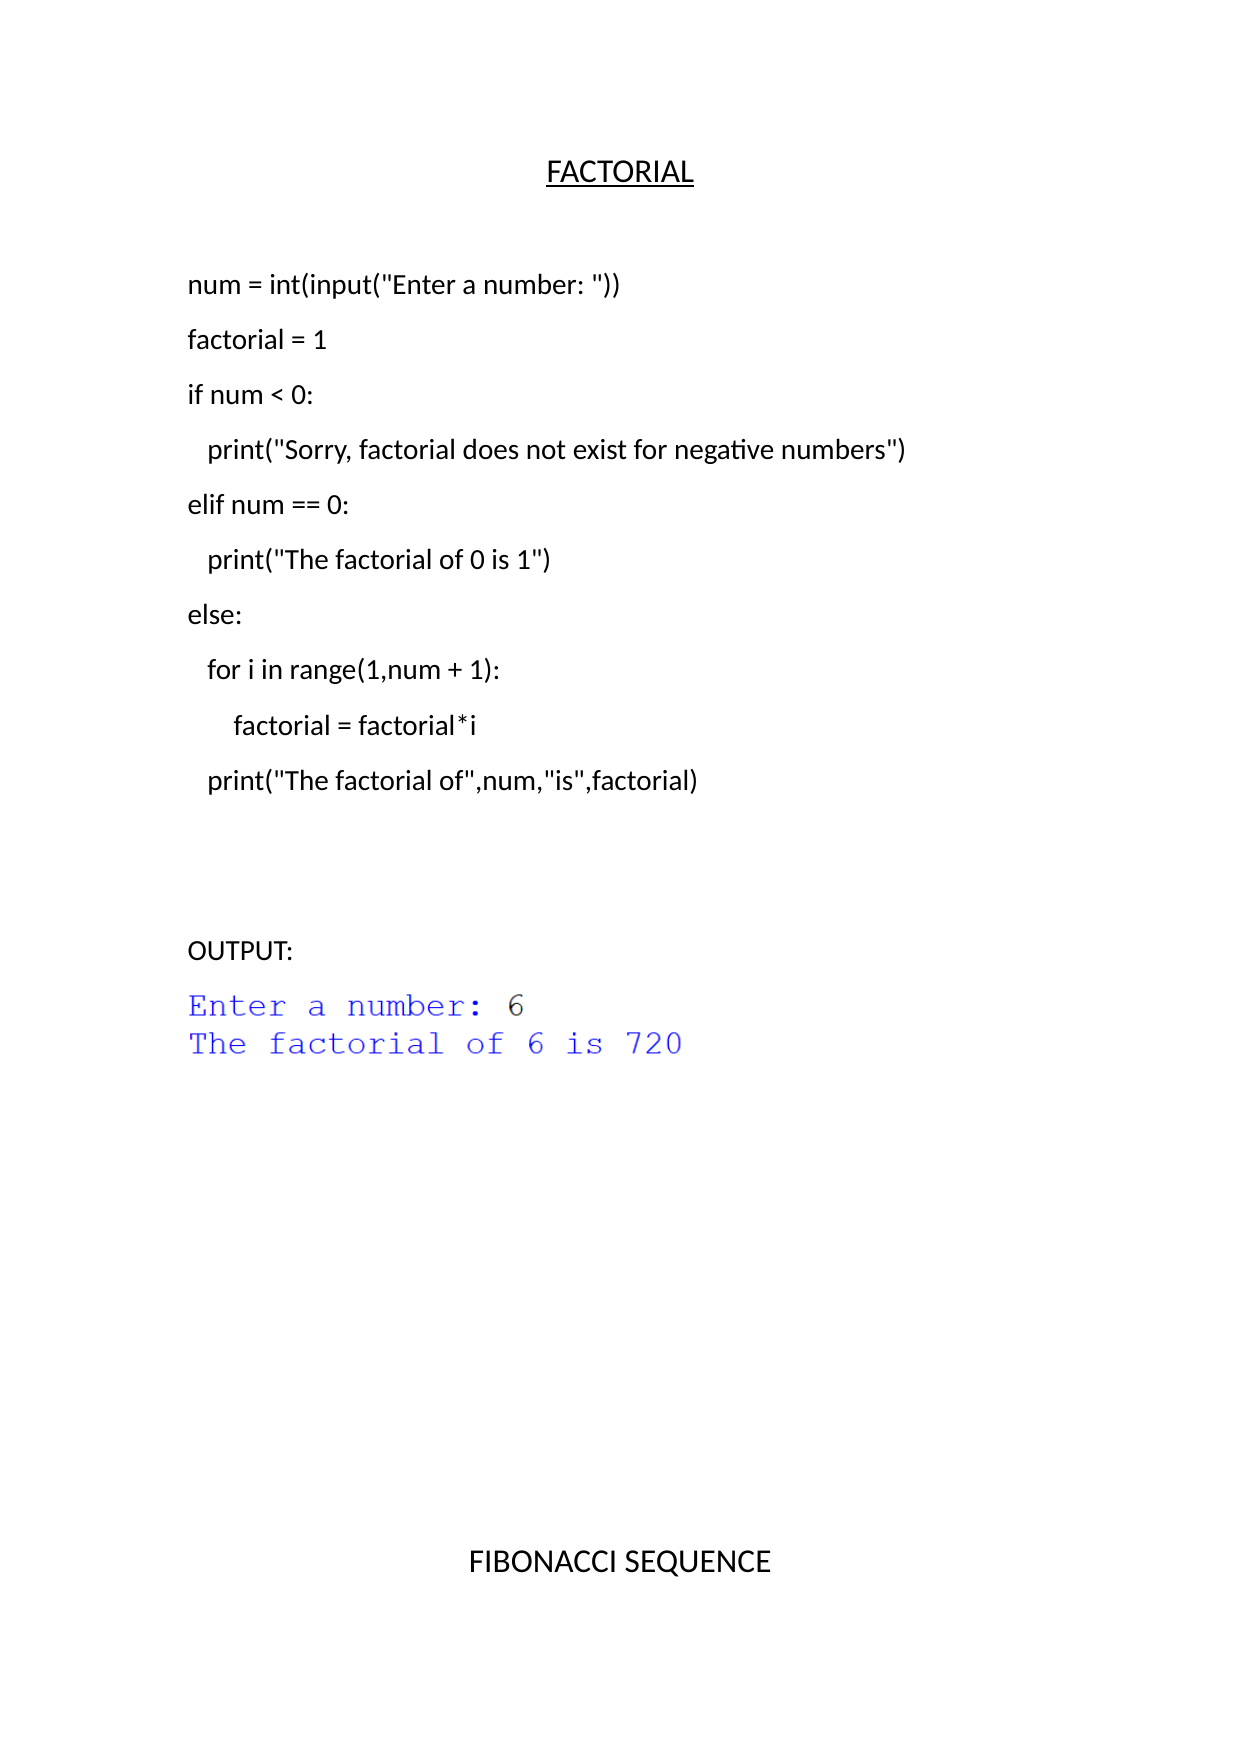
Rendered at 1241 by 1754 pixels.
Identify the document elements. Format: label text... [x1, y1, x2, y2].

text for i in range(1,num + 1): [187, 651, 1053, 687]
text FACTORIAL [187, 150, 1053, 191]
text num = int(input("Enter a number: ")) [187, 266, 1053, 301]
text factorial = factorial*i [187, 707, 1053, 742]
text print("The factorial of 0 is 1") [187, 541, 1053, 577]
text if num < 0: [187, 376, 1053, 412]
text FIBONACCI SEQUENCE [187, 1540, 1053, 1581]
text elif num == 0: [187, 486, 1053, 522]
text factorial = 1 [187, 321, 1053, 356]
text OUTPUT: [187, 932, 1053, 968]
text print("The factorial of",num,"is",factorial) [187, 762, 1053, 797]
picture [187, 987, 694, 1064]
text print("Sorry, factorial does not exist for negative numbers") [187, 431, 1053, 467]
text else: [187, 596, 1053, 632]
